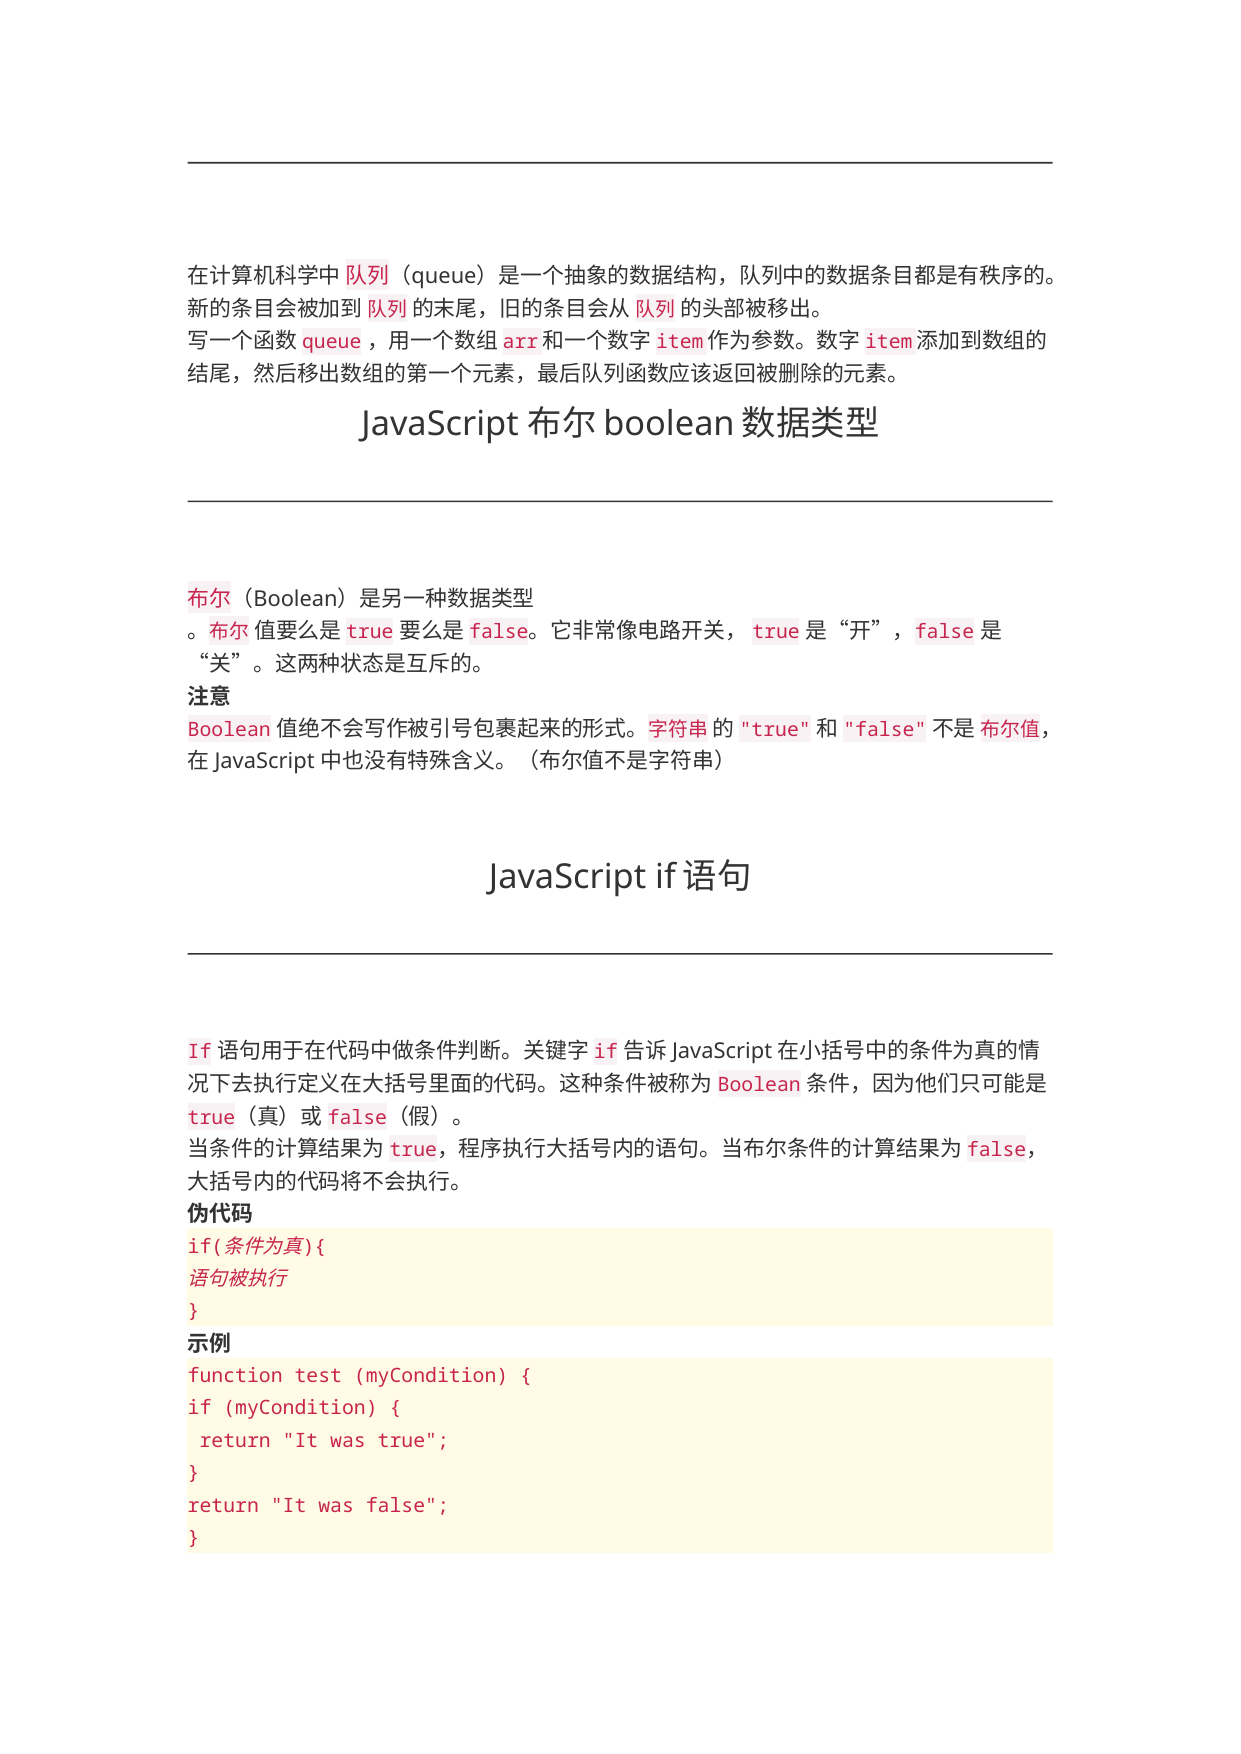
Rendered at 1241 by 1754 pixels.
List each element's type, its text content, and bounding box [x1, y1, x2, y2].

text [187, 1358, 1053, 1553]
text if(条件为真){ 语句被执行 } [187, 1228, 1053, 1326]
text JavaScript if语句 [187, 776, 1053, 906]
text JavaScript 布尔boolean数据类型 [187, 388, 1053, 453]
text 布尔（Boolean）是另一种数据类型 [231, 581, 1053, 613]
text 写一个函数 queue ，用一个数组arr和一个数字item作为参数。数字item添加到数组的结尾，然后移出数组的第一个元素，最后队列函数应该返回被删除的元素。 [187, 323, 1053, 388]
text 示例 [187, 1326, 1053, 1358]
text 注意 Boolean 值绝不会写作被引号包裹起来的形式。字符串 的 "true" 和 "false" 不是 布尔值，在 JavaScript 中也没有特殊含义。（布尔值不是字符串） [187, 678, 1053, 776]
text 在计算机科学中 队列（queue）是一个抽象的数据结构，队列中的数据条目都是有秩序的。新的条目会被加到 队列 的末尾，旧的条目会从 队列 的头部被移出。 [187, 258, 1053, 323]
text 。布尔 值要么是true 要么是false。它非常像电路开关， true 是“开”，false 是“关”。这两种状态是互斥的。 [187, 613, 1053, 678]
text If 语句用于在代码中做条件判断。关键字 if 告诉 JavaScript 在小括号中的条件为真的情况下去执行定义在大括号里面的代码。这种条件被称为 Boolean 条件，因为他们只可能是 true（真）或 false（假）。 [187, 1033, 1053, 1131]
text 当条件的计算结果为 true，程序执行大括号内的语句。当布尔条件的计算结果为 false，大括号内的代码将不会执行。 [187, 1131, 1053, 1196]
text 伪代码 [187, 1196, 1053, 1228]
